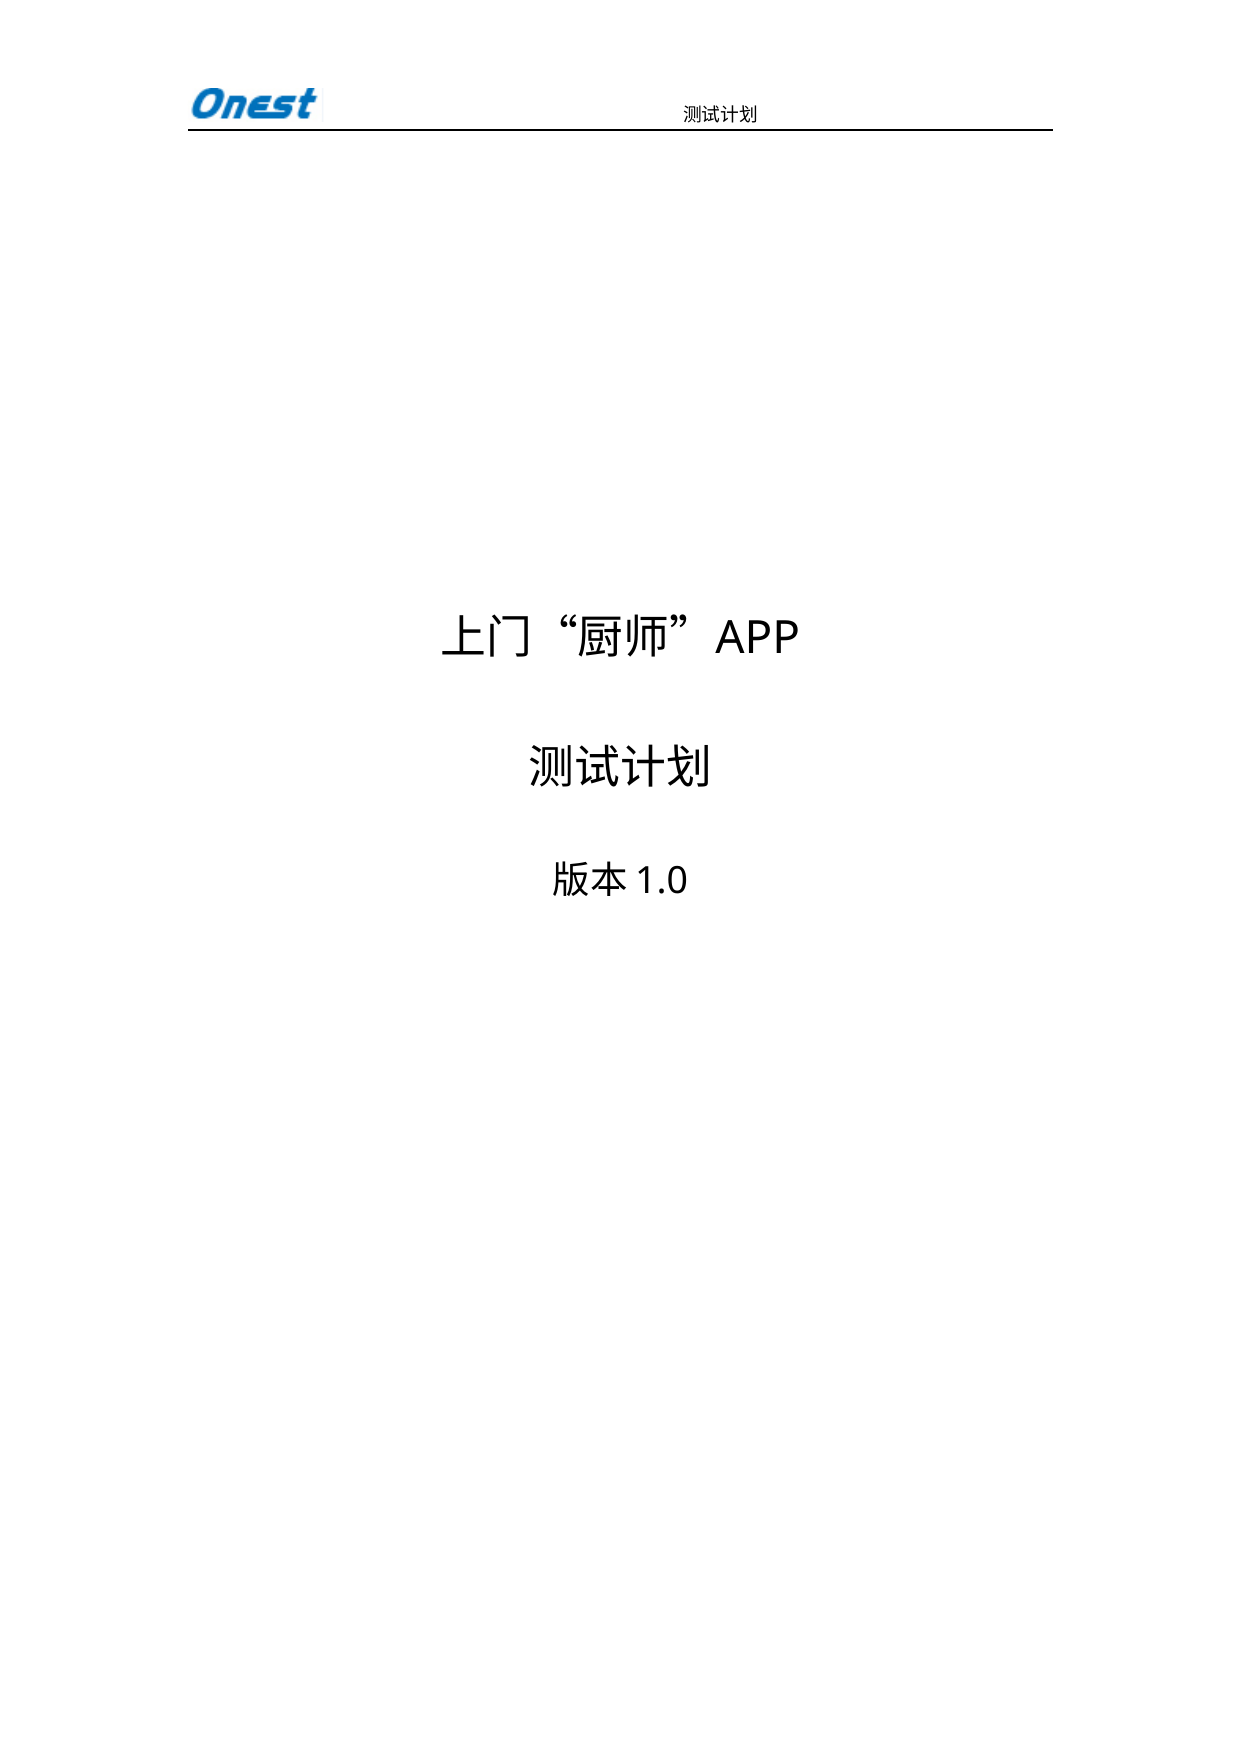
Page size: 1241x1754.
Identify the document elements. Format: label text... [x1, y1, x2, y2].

text 测试计划 [187, 714, 1053, 812]
picture [187, 88, 324, 122]
text 上门“厨师”APP [187, 584, 1053, 682]
text 版本1.0 [187, 844, 1053, 909]
